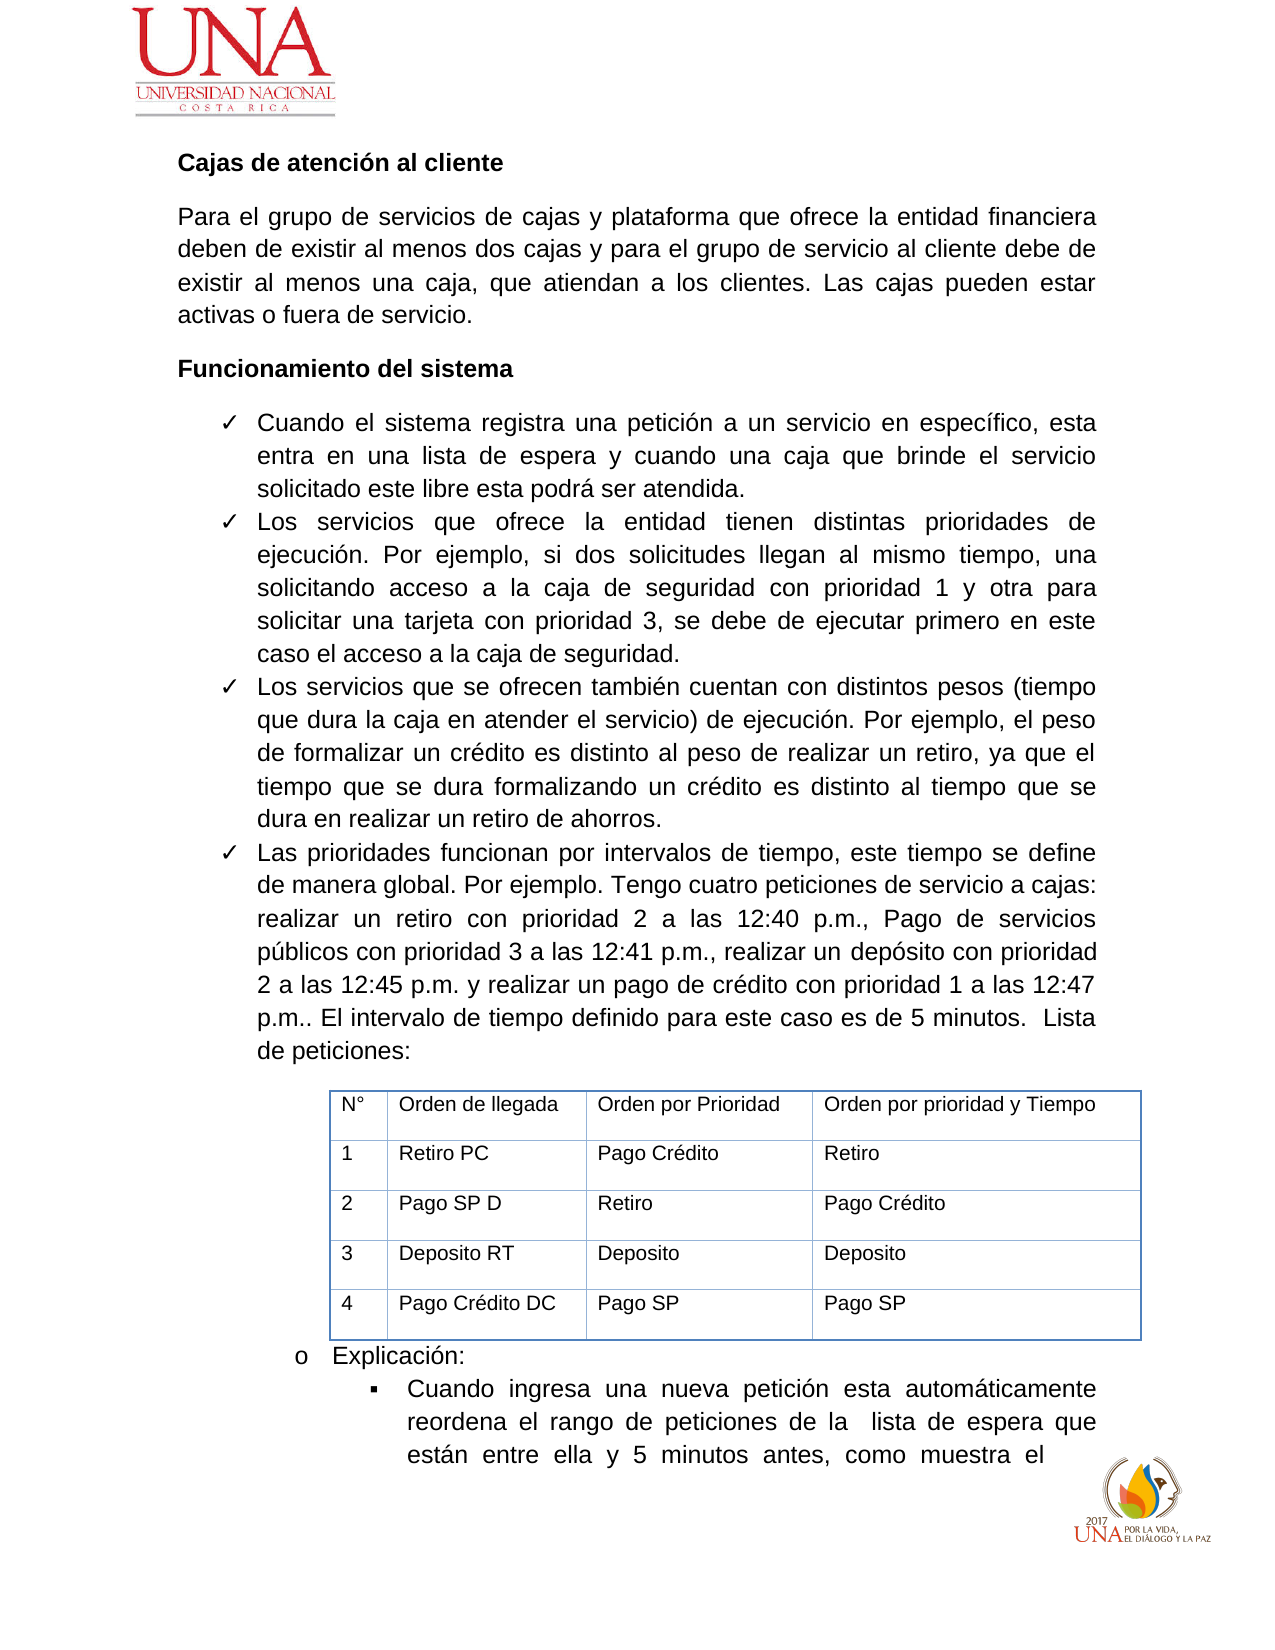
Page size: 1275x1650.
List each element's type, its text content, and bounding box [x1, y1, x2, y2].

table_cell Pago Crédito DC [388, 1290, 586, 1339]
table_cell Deposito [813, 1241, 1140, 1289]
table_cell Pago SP D [388, 1191, 586, 1239]
picture [123, 0, 339, 119]
list Los servicios que se ofrecen también cuentan con distintos pesos (tiempo que dura la caja en atender el servicio) de ejecución. Por ejemplo, el peso de formalizar un crédito es distinto al peso de realizar un retiro, ya que el tiempo que se dura formalizando un crédito es distinto al tiempo que se dura en realizar un retiro de ahorros. [219, 672, 1098, 833]
list Los servicios que ofrece la entidad tienen distintas prioridades de ejecución. Por ejemplo, si dos solicitudes llegan al mismo tiempo, una solicitando acceso a la caja de seguridad con prioridad 1 y otra para solicitar una tarjeta con prioridad 3, se debe de ejecutar primero en este caso el acceso a la caja de seguridad. [219, 507, 1098, 668]
table_header Orden por Prioridad [587, 1092, 812, 1140]
table_cell 4 [331, 1290, 387, 1339]
table_cell 1 [331, 1141, 387, 1190]
table_header N° [331, 1092, 387, 1140]
list Las prioridades funcionan por intervalos de tiempo, este tiempo se define de manera global. Por ejemplo. Tengo cuatro peticiones de servicio a cajas: realizar un retiro con prioridad 2 a las 12:40 p.m., Pago de servicios públicos con prioridad 3 a las 12:41 p.m., realizar un depósito con prioridad 2 a las 12:45 p.m. y realizar un pago de crédito con prioridad 1 a las 12:47 p.m.. El intervalo de tiempo definido para este caso es de 5 minutos. Lista de peticiones: [219, 837, 1098, 1064]
list Explicación: [294, 1341, 1098, 1370]
table_cell Pago SP [813, 1290, 1140, 1339]
table_header Orden por prioridad y Tiempo [813, 1092, 1140, 1140]
table_cell Pago SP [587, 1290, 812, 1339]
text Cajas de atención al cliente [177, 148, 1098, 176]
list Cuando el sistema registra una petición a un servicio en específico, esta entra en una lista de espera y cuando una caja que brinde el servicio solicitado este libre esta podrá ser atendida. [219, 408, 1098, 503]
table_header Orden de llegada [388, 1092, 586, 1140]
table_cell Deposito [587, 1241, 812, 1289]
table_cell Retiro [587, 1191, 812, 1239]
table_cell Retiro PC [388, 1141, 586, 1190]
table_cell Pago Crédito [587, 1141, 812, 1190]
table_cell 2 [331, 1191, 387, 1239]
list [369, 1374, 1098, 1469]
picture [1064, 1448, 1219, 1554]
table_cell Pago Crédito [813, 1191, 1140, 1239]
text Para el grupo de servicios de cajas y plataforma que ofrece la entidad financiera deben de existir al menos dos cajas y para el grupo de servicio al cliente debe de existir al menos una caja, que atiendan a los clientes. Las cajas pueden estar activas o fuera de servicio. [177, 201, 1098, 329]
table_cell 3 [331, 1241, 387, 1289]
table_cell Retiro [813, 1141, 1140, 1190]
text Funcionamiento del sistema [177, 354, 1098, 383]
table_cell Deposito RT [388, 1241, 586, 1289]
